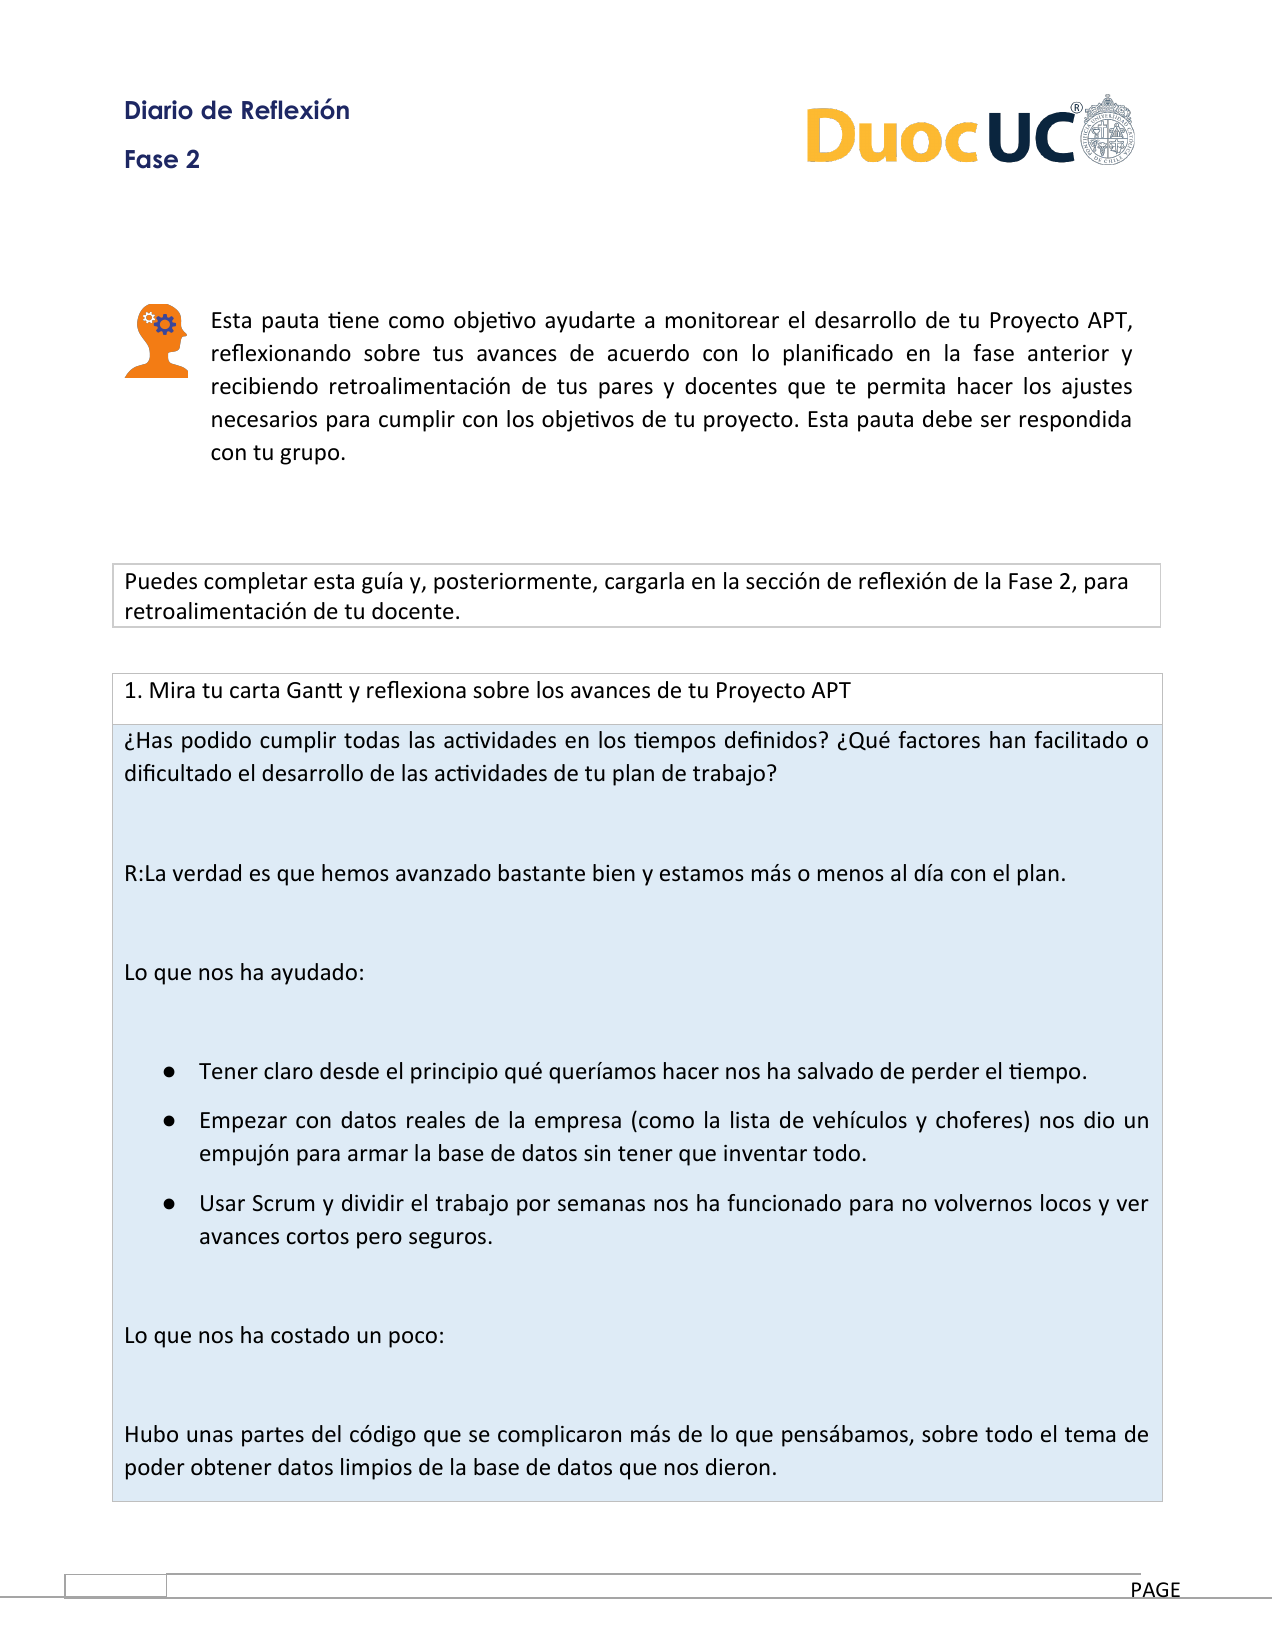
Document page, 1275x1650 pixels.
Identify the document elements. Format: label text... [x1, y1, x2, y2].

table_header [112, 305, 199, 533]
picture [807, 94, 1135, 165]
picture [123, 304, 188, 378]
table_header 1. Mira tu carta Gantt y reflexiona sobre los avances de tu Proyecto APT [113, 674, 1162, 723]
table_header Puedes completar esta guía y, posteriormente, cargarla en la sección de reflexión de la Fase 2, para retroalimentación de tu docente. [114, 565, 1160, 626]
table_header Esta pauta tiene como objetivo ayudarte a monitorear el desarrollo de tu Proyecto APT, reflexionando sobre tus avances de acuerdo con lo planificado en la fase anterior y recibiendo retroalimentación de tus pares y docentes que te permita hacer los ajustes necesarios para cumplir con los objetivos de tu proyecto. Esta pauta debe ser respondida con tu grupo. [199, 305, 1146, 533]
